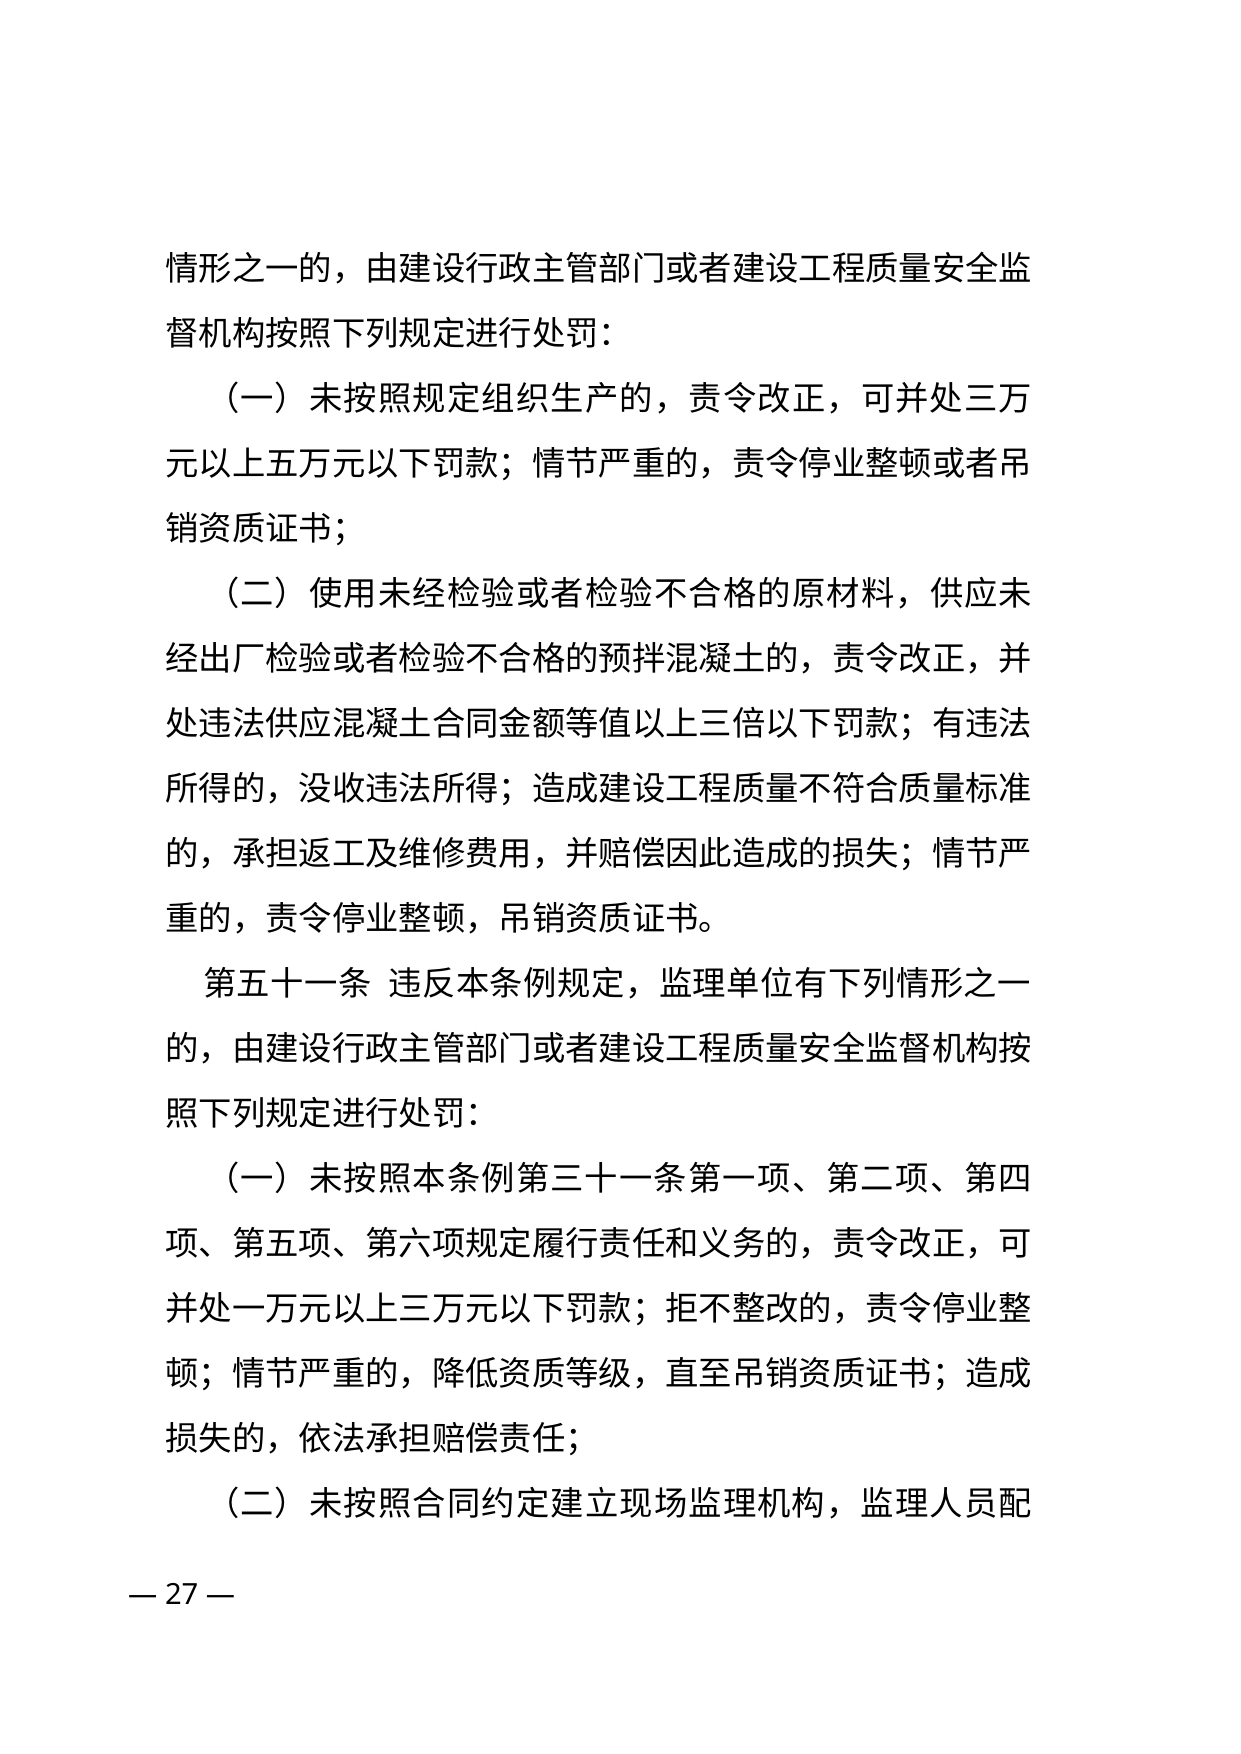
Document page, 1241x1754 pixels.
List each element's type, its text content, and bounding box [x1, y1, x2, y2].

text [165, 1468, 1032, 1533]
text （二）使用未经检验或者检验不合格的原材料，供应未经出厂检验或者检验不合格的预拌混凝土的，责令改正，并处违法供应混凝土合同金额等值以上三倍以下罚款；有违法所得的，没收违法所得；造成建设工程质量不符合质量标准的，承担返工及维修费用，并赔偿因此造成的损失；情节严重的，责令停业整顿，吊销资质证书。 [165, 558, 1032, 948]
text （一）未按照本条例第三十一条第一项、第二项、第四项、第五项、第六项规定履行责任和义务的，责令改正，可并处一万元以上三万元以下罚款；拒不整改的，责令停业整顿；情节严重的，降低资质等级，直至吊销资质证书；造成损失的，依法承担赔偿责任； [165, 1143, 1032, 1468]
text 第五十一条 违反本条例规定，监理单位有下列情形之一的，由建设行政主管部门或者建设工程质量安全监督机构按照下列规定进行处罚： [165, 948, 1032, 1143]
text （一）未按照规定组织生产的，责令改正，可并处三万元以上五万元以下罚款；情节严重的，责令停业整顿或者吊销资质证书； [165, 363, 1032, 558]
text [165, 233, 1032, 363]
